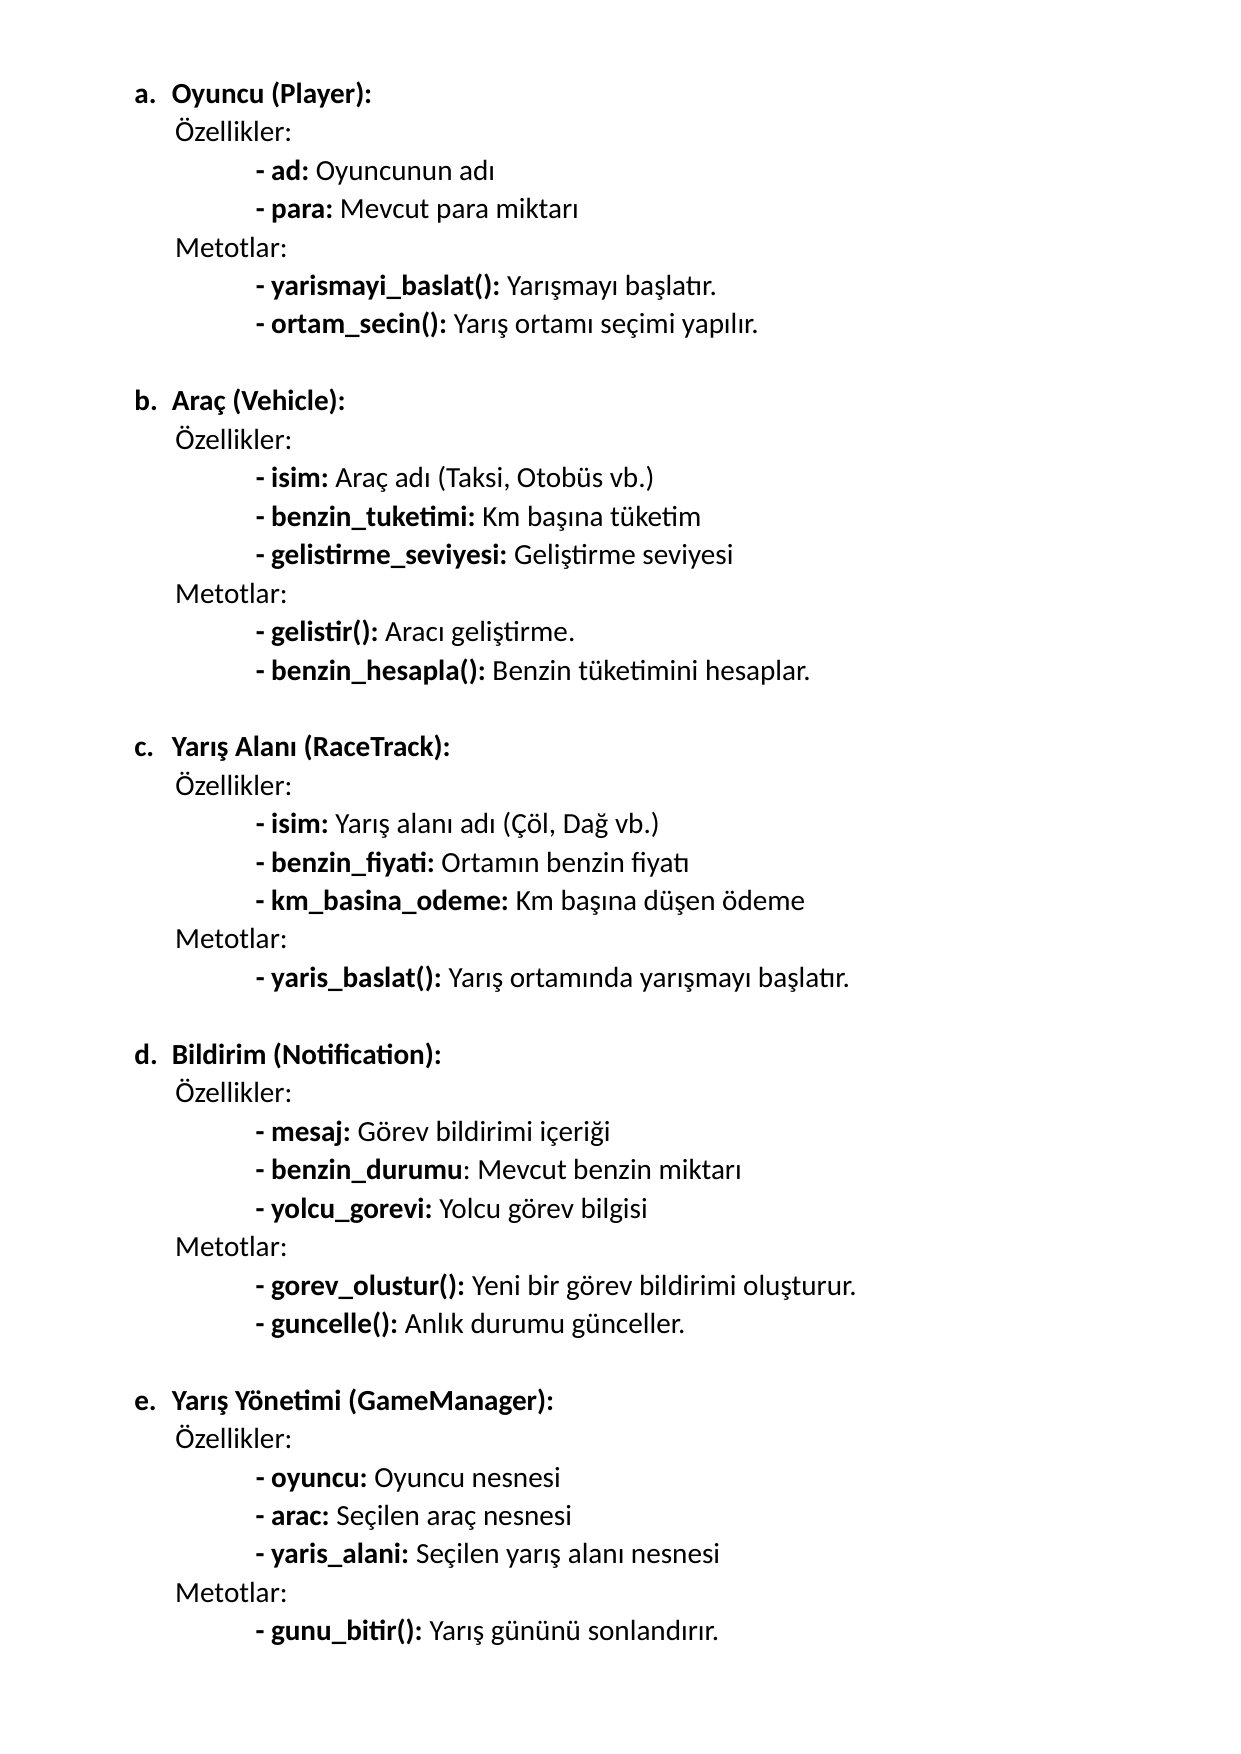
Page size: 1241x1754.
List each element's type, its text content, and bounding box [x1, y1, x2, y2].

list - benzin_fiyati: Ortamın benzin fiyatı [222, 844, 1165, 879]
list - yarismayi_baslat(): Yarışmayı başlatır. [222, 267, 1165, 303]
list Özellikler: [149, 1074, 1165, 1110]
list Yarış Yönetimi (GameManager): [134, 1382, 1165, 1417]
list Özellikler: [149, 1420, 1165, 1456]
list - yolcu_gorevi: Yolcu görev bilgisi [222, 1190, 1165, 1225]
list - arac: Seçilen araç nesnesi [222, 1497, 1165, 1533]
list Araç (Vehicle): [134, 382, 1165, 418]
list Metotlar: [149, 575, 1165, 610]
list - guncelle(): Anlık durumu günceller. [222, 1305, 1165, 1341]
list - oyuncu: Oyuncu nesnesi [222, 1459, 1165, 1494]
list - gelistir(): Aracı geliştirme. [222, 613, 1165, 649]
list - ad: Oyuncunun adı [222, 152, 1165, 187]
list - mesaj: Görev bildirimi içeriği [222, 1113, 1165, 1148]
list - km_basina_odeme: Km başına düşen ödeme [222, 882, 1165, 918]
list - isim: Yarış alanı adı (Çöl, Dağ vb.) [222, 805, 1165, 841]
list Metotlar: [149, 921, 1165, 956]
list Oyuncu (Player): [134, 75, 1165, 111]
list - gorev_olustur(): Yeni bir görev bildirimi oluşturur. [222, 1267, 1165, 1302]
list Bildirim (Notification): [134, 1036, 1165, 1072]
list - isim: Araç adı (Taksi, Otobüs vb.) [222, 459, 1165, 495]
list Metotlar: [149, 1228, 1165, 1264]
list - ortam_secin(): Yarış ortamı seçimi yapılır. [222, 306, 1165, 341]
list Metotlar: [149, 1574, 1165, 1610]
list Özellikler: [149, 421, 1165, 457]
list - benzin_tuketimi: Km başına tüketim [222, 498, 1165, 533]
list Özellikler: [149, 767, 1165, 802]
list - yaris_alani: Seçilen yarış alanı nesnesi [222, 1536, 1165, 1571]
list - benzin_hesapla(): Benzin tüketimini hesaplar. [222, 652, 1165, 687]
list - gelistirme_seviyesi: Geliştirme seviyesi [222, 536, 1165, 572]
list Özellikler: [149, 113, 1165, 149]
list Yarış Alanı (RaceTrack): [134, 728, 1165, 764]
list - gunu_bitir(): Yarış gününü sonlandırır. [222, 1612, 1165, 1648]
list - yaris_baslat(): Yarış ortamında yarışmayı başlatır. [222, 959, 1165, 995]
list - benzin_durumu: Mevcut benzin miktarı [222, 1151, 1165, 1187]
list - para: Mevcut para miktarı [222, 190, 1165, 226]
list Metotlar: [149, 229, 1165, 264]
